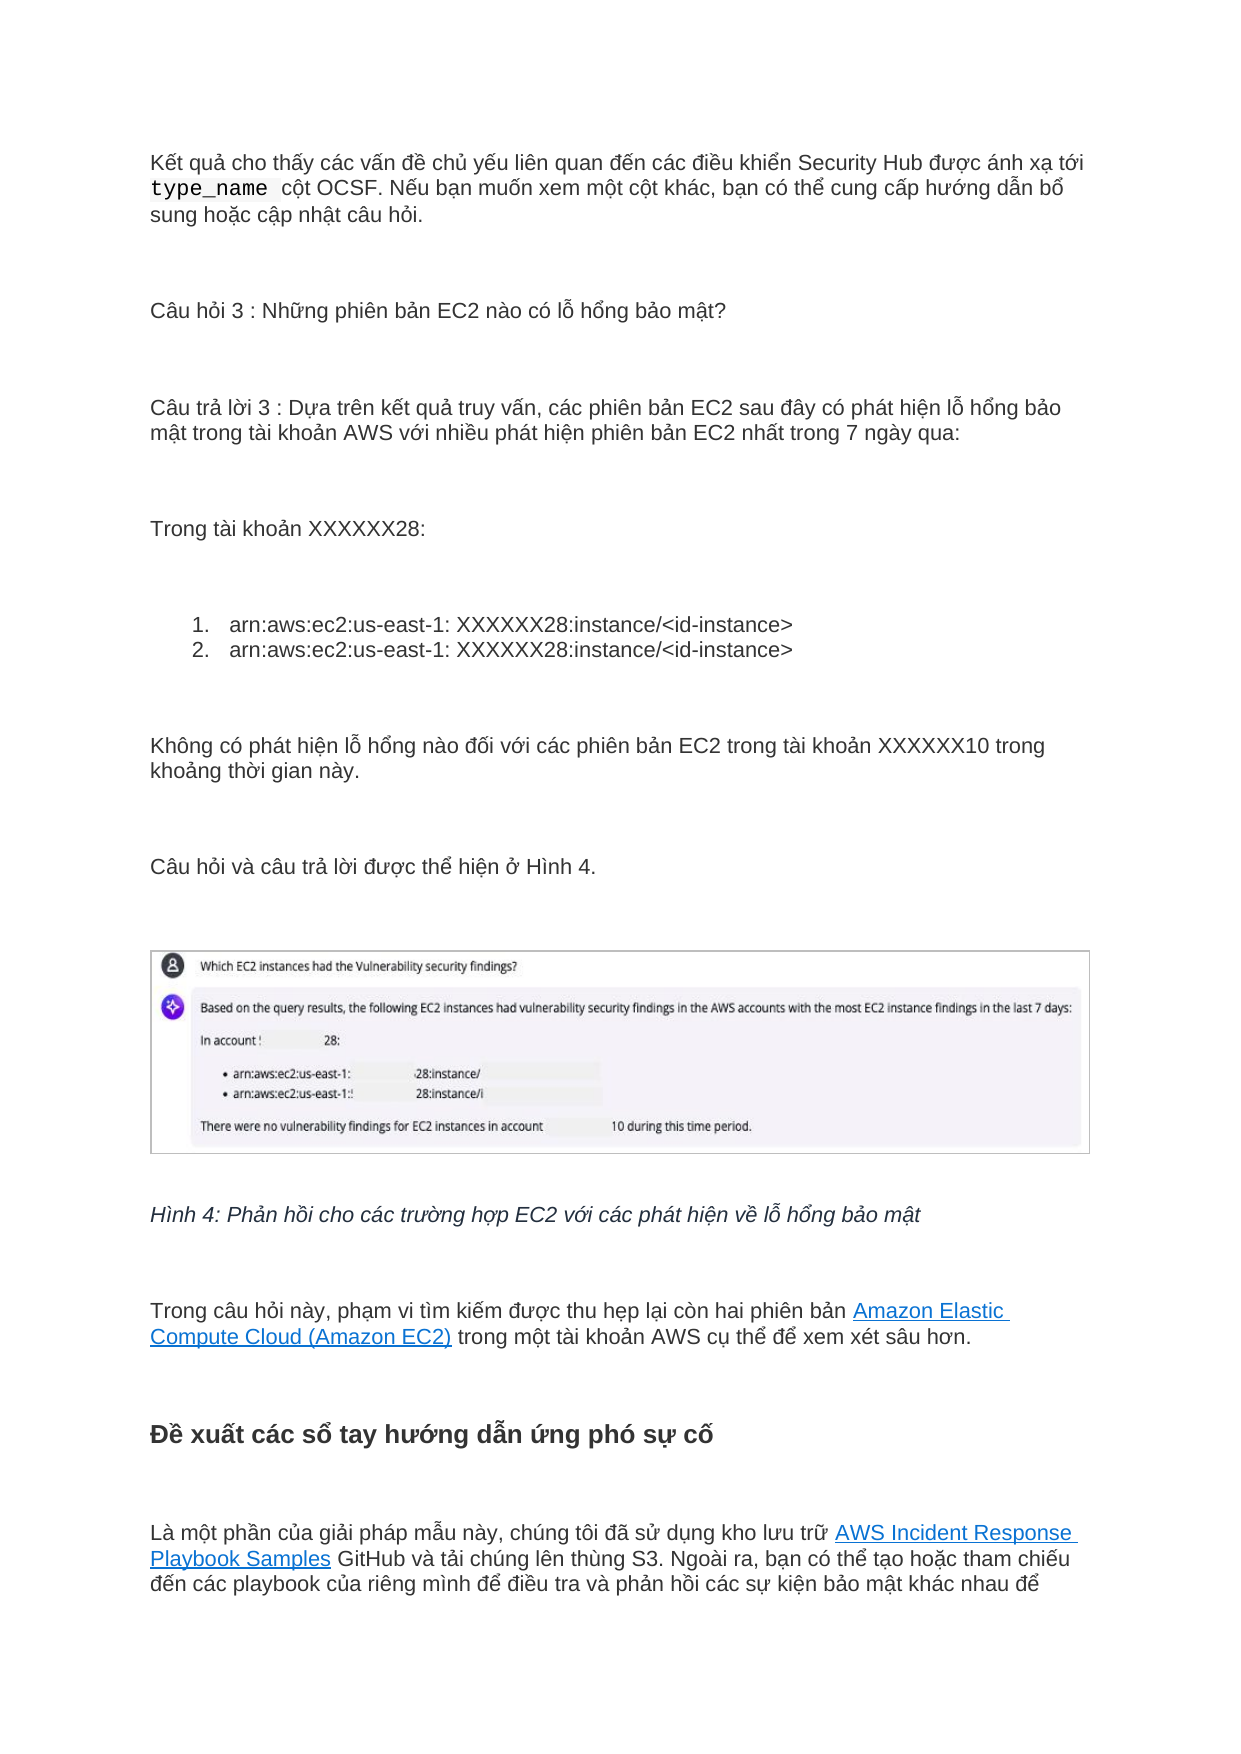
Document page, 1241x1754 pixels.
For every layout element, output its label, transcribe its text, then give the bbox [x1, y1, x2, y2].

list arn:aws:ec2:us-east-1: XXXXXX28:instance/<id-instance> [192, 637, 1090, 662]
text Câu hỏi 3 : Những phiên bản EC2 nào có lỗ hổng bảo mật? [150, 292, 1090, 323]
text Kết quả cho thấy các vấn đề chủ yếu liên quan đến các điều khiển Security Hub được ánh xạ tới type_name cột OCSF. Nếu bạn muốn xem một cột khác, bạn có thể cung cấp hướng dẫn bổ sung hoặc cập nhật câu hỏi. [150, 150, 1090, 227]
text Câu hỏi và câu trả lời được thể hiện ở Hình 4. [150, 854, 1090, 879]
text Câu trả lời 3 : Dựa trên kết quả truy vấn, các phiên bản EC2 sau đây có phát hiện lỗ hổng bảo mật trong tài khoản AWS với nhiều phát hiện phiên bản EC2 nhất trong 7 ngày qua: [150, 388, 1090, 445]
text Trong tài khoản XXXXXX28: [150, 509, 1090, 541]
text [150, 1520, 1090, 1596]
list arn:aws:ec2:us-east-1: XXXXXX28:instance/<id-instance> [192, 612, 1090, 637]
text Hình 4: Phản hồi cho các trường hợp EC2 với các phát hiện về lỗ hổng bảo mật [150, 1202, 1090, 1227]
text Không có phát hiện lỗ hổng nào đối với các phiên bản EC2 trong tài khoản XXXXXX10 trong khoảng thời gian này. [150, 733, 1090, 783]
picture [152, 952, 1089, 1153]
subtitle Đề xuất các sổ tay hướng dẫn ứng phó sự cố [150, 1419, 1090, 1449]
text Trong câu hỏi này, phạm vi tìm kiếm được thu hẹp lại còn hai phiên bản Amazon Elastic Compute Cloud (Amazon EC2) trong một tài khoản AWS cụ thể để xem xét sâu hơn. [150, 1298, 1090, 1349]
